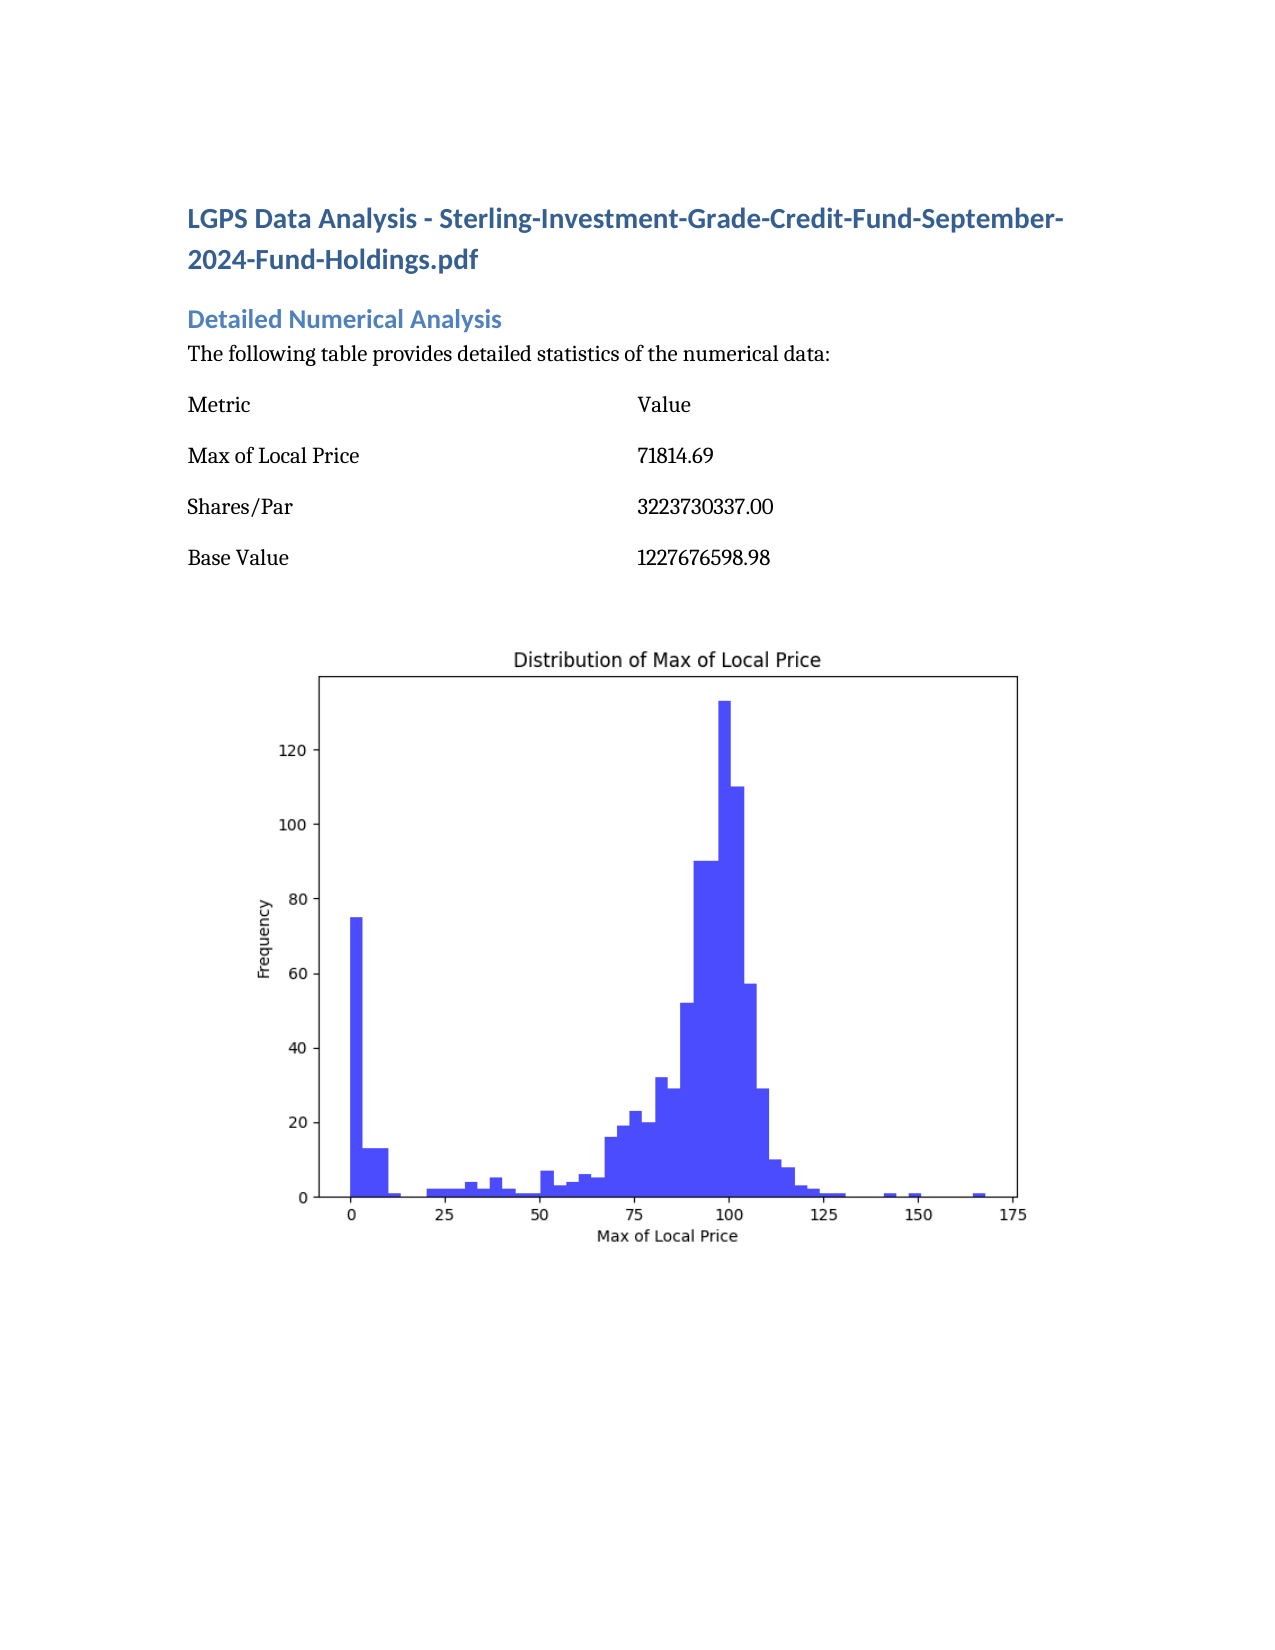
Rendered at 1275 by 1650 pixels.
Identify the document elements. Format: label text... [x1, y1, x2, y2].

table_cell 3223730337.00 [626, 494, 1076, 545]
table_cell Shares/Par [176, 494, 626, 545]
table_header Metric [176, 392, 626, 443]
table_header Value [626, 392, 1076, 443]
subtitle LGPS Data Analysis - Sterling-Investment-Grade-Credit-Fund-September-2024-Fund-Holdings.pdf [187, 200, 1087, 277]
table_cell Max of Local Price [176, 443, 626, 494]
subtitle Detailed Numerical Analysis [187, 303, 1087, 336]
table_cell 1227676598.98 [626, 545, 1076, 595]
text The following table provides detailed statistics of the numerical data: [187, 341, 1087, 367]
table_cell 71814.69 [626, 443, 1076, 494]
table_cell Base Value [176, 545, 626, 596]
picture [206, 595, 1107, 1271]
